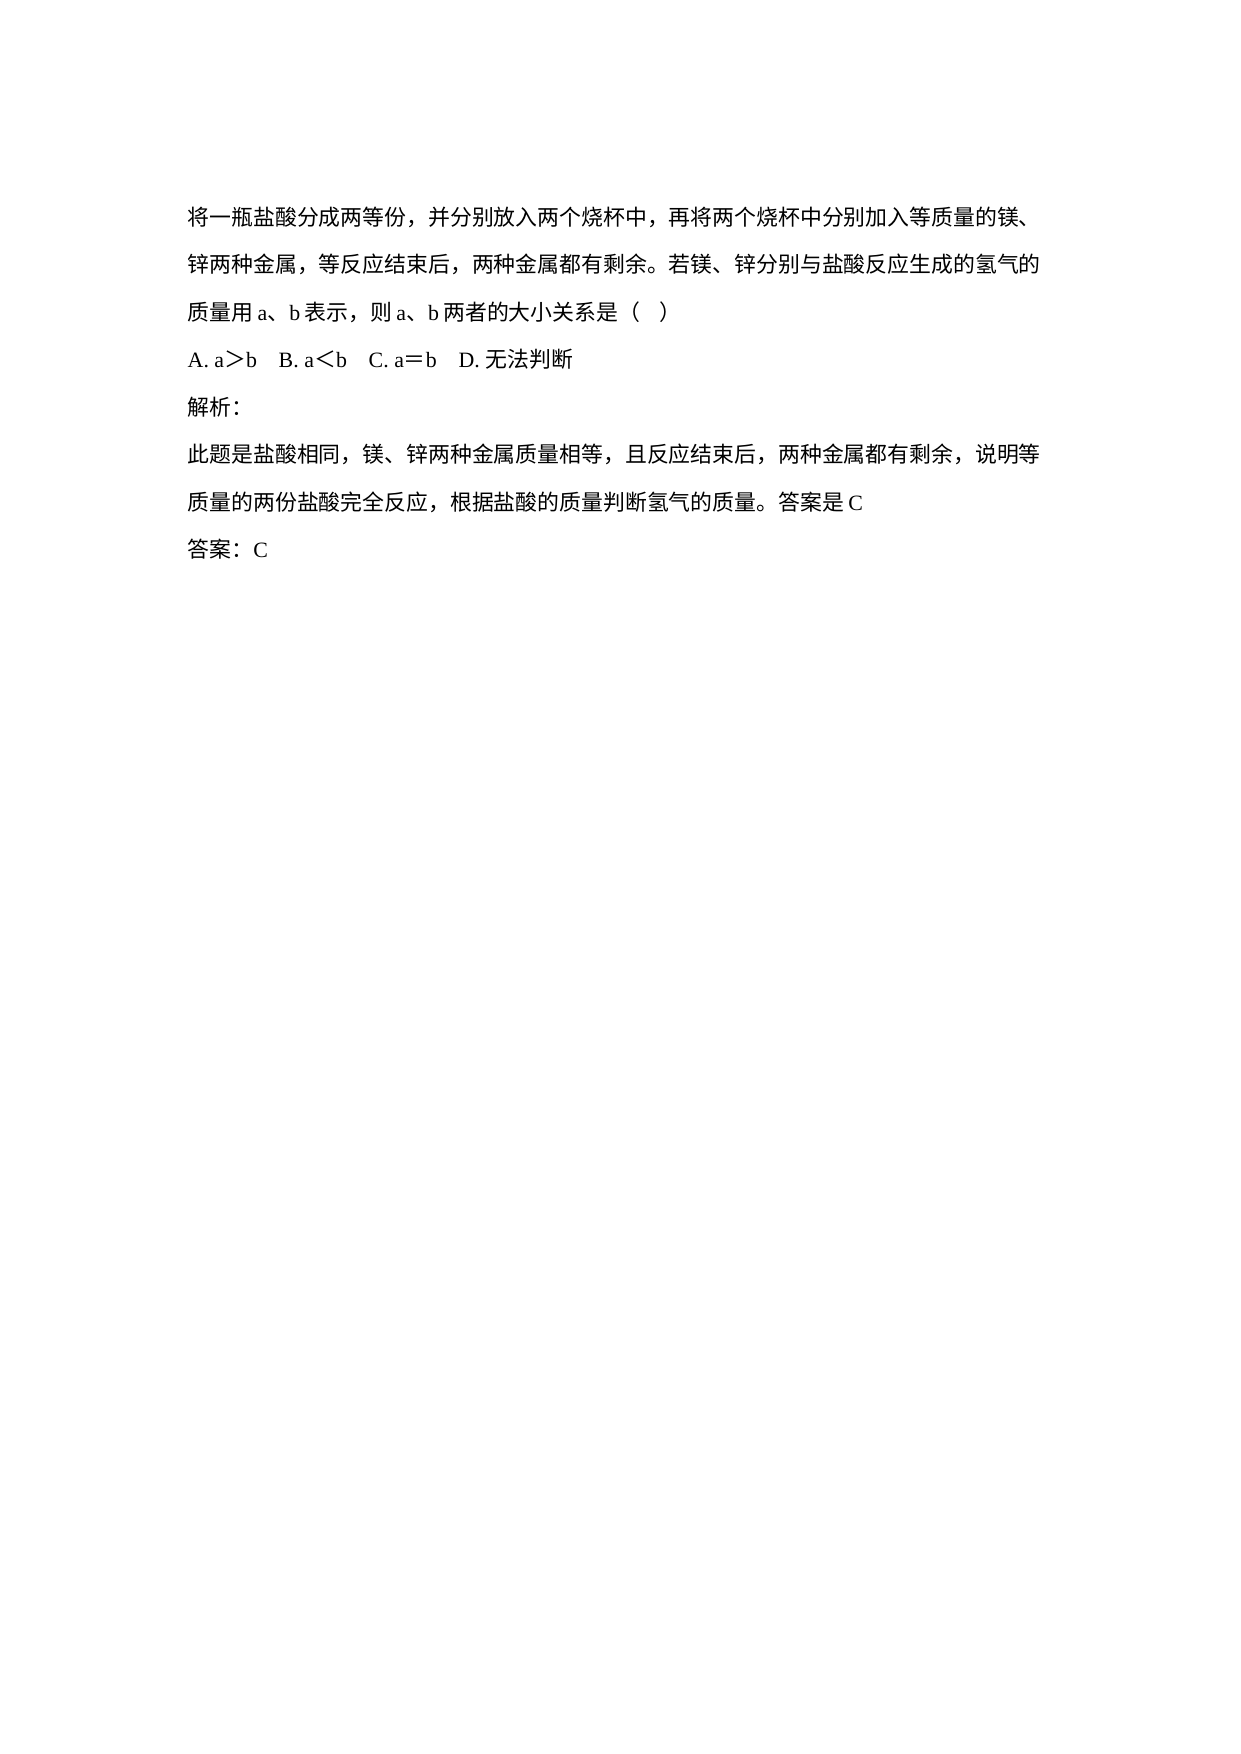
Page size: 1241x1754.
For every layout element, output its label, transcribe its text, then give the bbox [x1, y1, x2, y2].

text 将一瓶盐酸分成两等份，并分别放入两个烧杯中，再将两个烧杯中分别加入等质量的镁、锌两种金属，等反应结束后，两种金属都有剩余。若镁、锌分别与盐酸反应生成的氢气的质量用a、b表示，则a、b两者的大小关系是（ ） [187, 200, 1053, 326]
text 此题是盐酸相同，镁、锌两种金属质量相等，且反应结束后，两种金属都有剩余，说明等质量的两份盐酸完全反应，根据盐酸的质量判断氢气的质量。答案是C [187, 437, 1053, 516]
text A. a＞b B. a＜b C. a＝b D. 无法判断 [187, 342, 1053, 374]
text 解析： [187, 390, 1053, 421]
text 答案：C [187, 532, 1053, 564]
